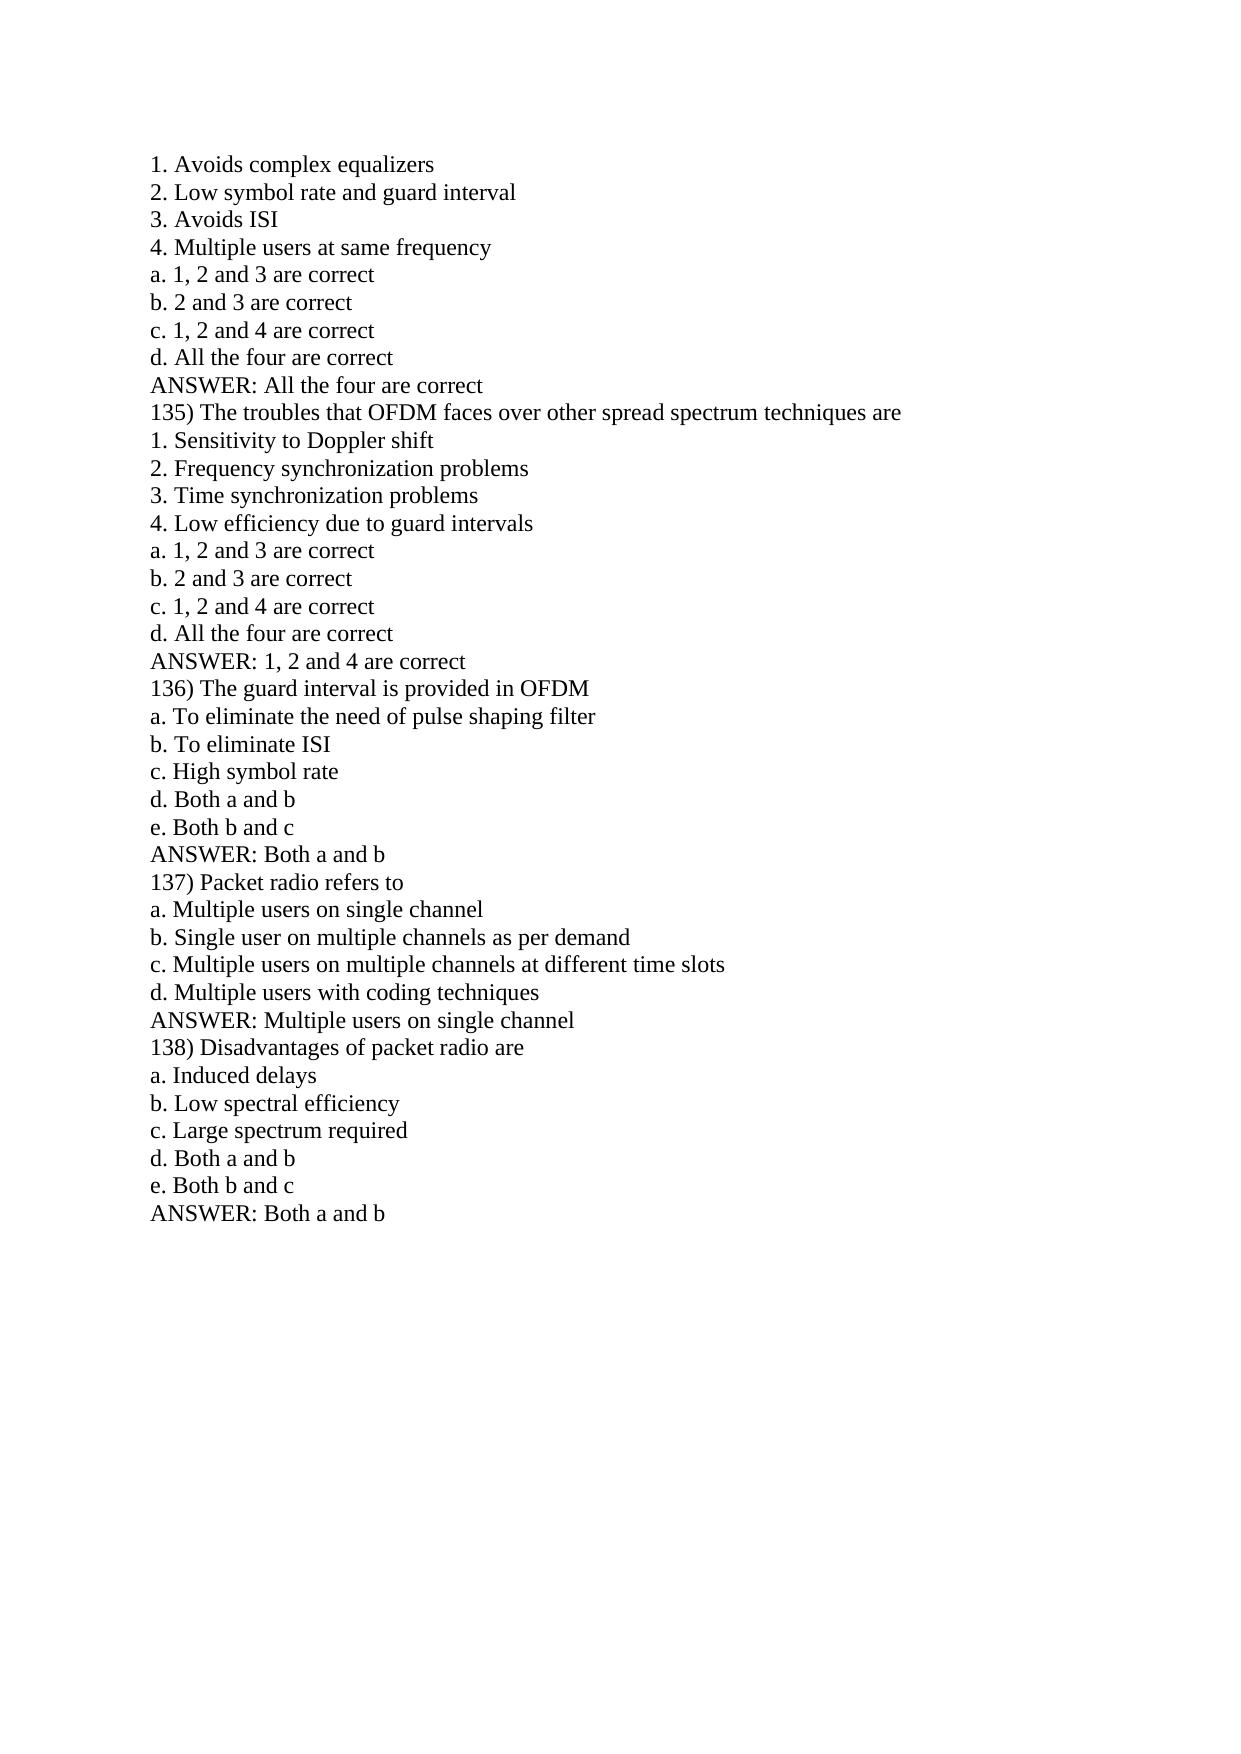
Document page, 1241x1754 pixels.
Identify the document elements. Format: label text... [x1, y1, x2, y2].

text d. Both a and b [150, 785, 1090, 812]
text ANSWER: Both a and b [150, 840, 1090, 868]
text 2. Low symbol rate and guard interval [150, 178, 1090, 205]
text 2. Frequency synchronization problems [150, 454, 1090, 481]
text a. 1, 2 and 3 are correct [150, 536, 1090, 564]
text b. Single user on multiple channels as per demand [150, 923, 1090, 951]
text 137) Packet radio refers to [150, 868, 1090, 895]
text d. All the four are correct [150, 619, 1090, 647]
text 4. Multiple users at same frequency [150, 233, 1090, 260]
text 1. Sensitivity to Doppler shift [150, 426, 1090, 454]
text 3. Avoids ISI [150, 205, 1090, 233]
text 1. Avoids complex equalizers [150, 150, 1090, 178]
text c. Large spectrum required [150, 1116, 1090, 1144]
text b. To eliminate ISI [150, 730, 1090, 757]
text a. 1, 2 and 3 are correct [150, 260, 1090, 288]
text d. Both a and b [150, 1144, 1090, 1171]
text ANSWER: All the four are correct [150, 371, 1090, 398]
text c. 1, 2 and 4 are correct [150, 316, 1090, 343]
text 135) The troubles that OFDM faces over other spread spectrum techniques are [150, 398, 1090, 426]
text b. 2 and 3 are correct [150, 564, 1090, 592]
text ANSWER: 1, 2 and 4 are correct [150, 647, 1090, 674]
text c. High symbol rate [150, 757, 1090, 785]
text ANSWER: Both a and b [150, 1199, 1090, 1227]
text 3. Time synchronization problems [150, 481, 1090, 509]
text 138) Disadvantages of packet radio are [150, 1033, 1090, 1061]
text b. Low spectral efficiency [150, 1088, 1090, 1116]
text a. To eliminate the need of pulse shaping filter [150, 702, 1090, 730]
text b. 2 and 3 are correct [150, 288, 1090, 316]
text a. Multiple users on single channel [150, 895, 1090, 923]
text c. 1, 2 and 4 are correct [150, 592, 1090, 619]
text e. Both b and c [150, 812, 1090, 840]
text ANSWER: Multiple users on single channel [150, 1006, 1090, 1033]
text d. Multiple users with coding techniques [150, 978, 1090, 1006]
text d. All the four are correct [150, 343, 1090, 371]
text a. Induced delays [150, 1061, 1090, 1088]
text c. Multiple users on multiple channels at different time slots [150, 951, 1090, 978]
text 136) The guard interval is provided in OFDM [150, 674, 1090, 702]
text e. Both b and c [150, 1171, 1090, 1199]
text 4. Low efficiency due to guard intervals [150, 509, 1090, 536]
